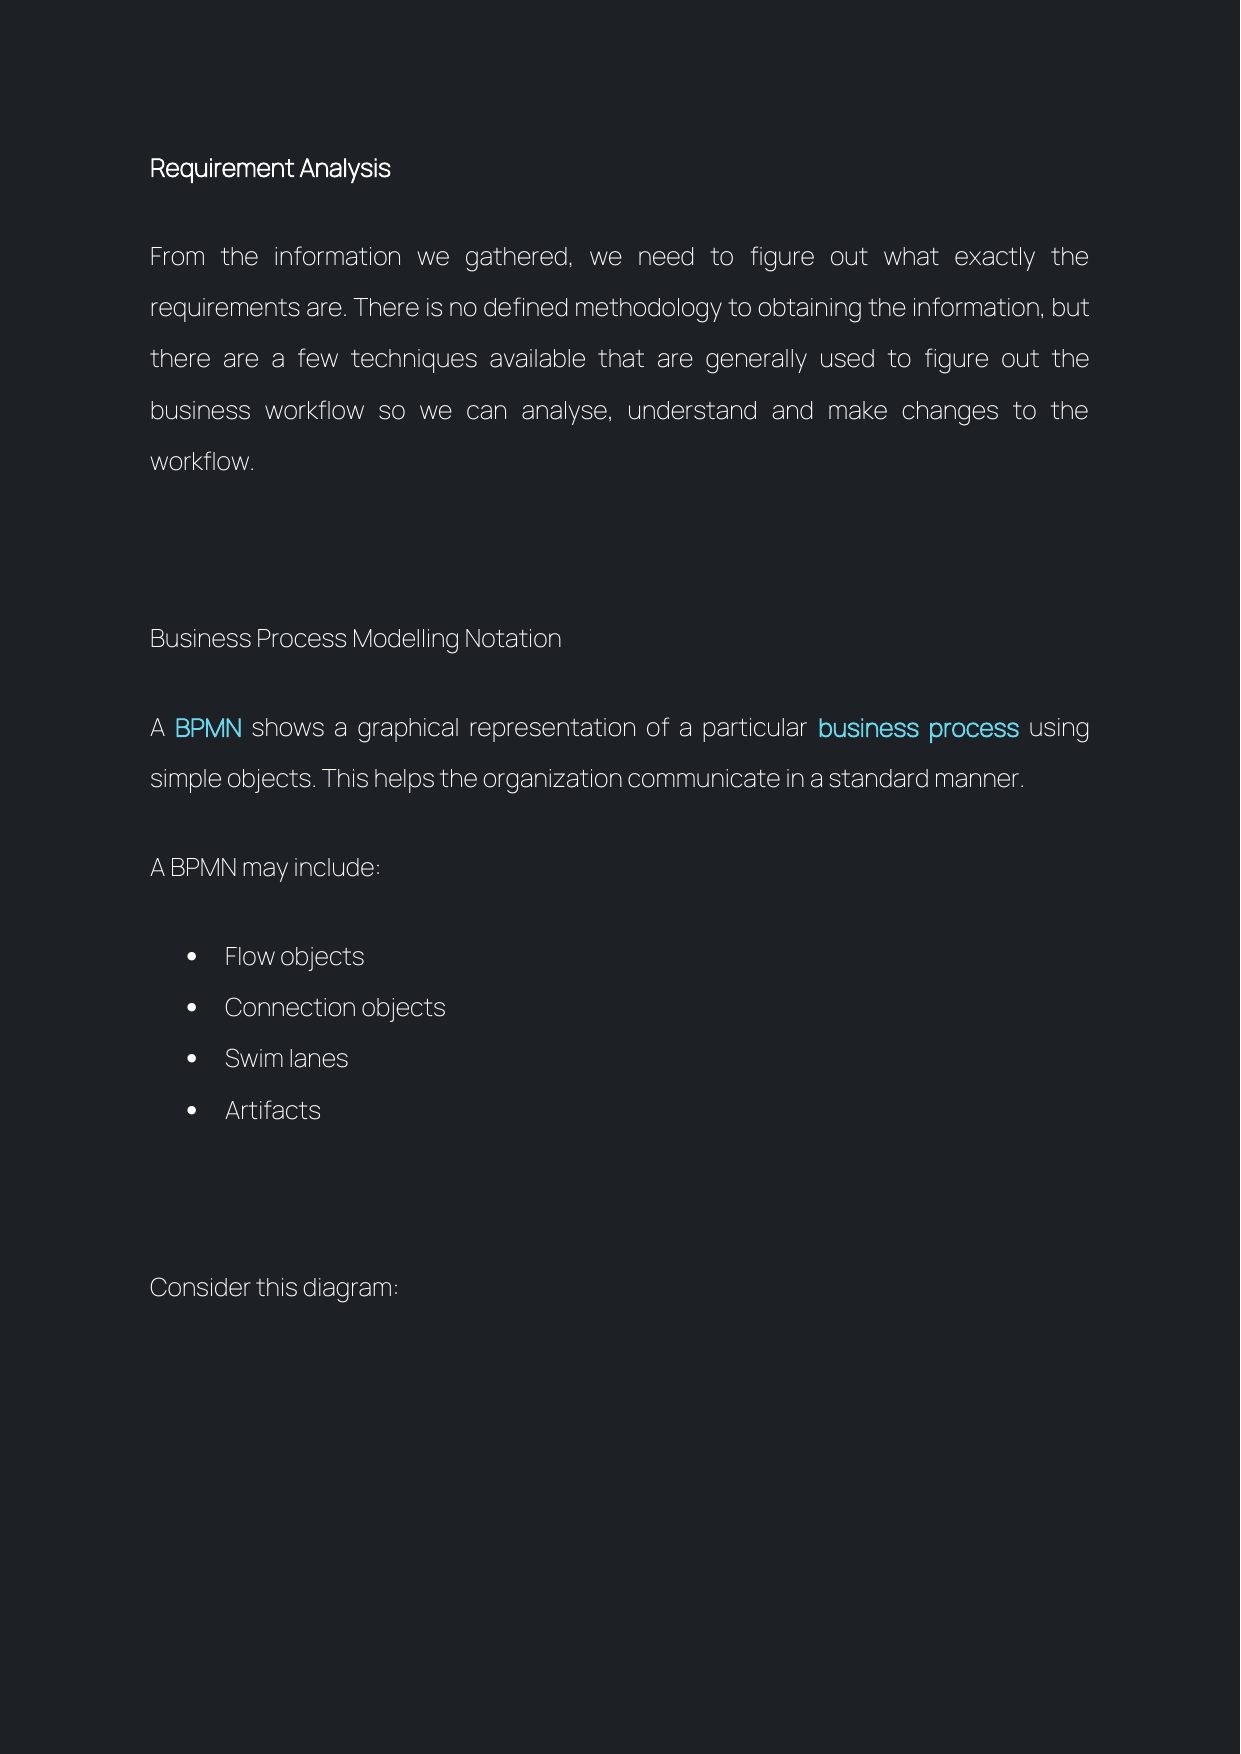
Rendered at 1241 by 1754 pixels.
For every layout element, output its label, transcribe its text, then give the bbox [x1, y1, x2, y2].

text Consider this diagram: [150, 1270, 1090, 1304]
list Swim lanes [187, 1041, 1090, 1075]
list Artifacts [187, 1092, 1090, 1127]
list Connection objects [187, 990, 1090, 1024]
subtitle Business Process Modelling Notation [150, 621, 1090, 655]
subtitle Requirement Analysis [150, 150, 1090, 184]
text A BPMN may include: [150, 850, 1090, 884]
text From the information we gathered, we need to figure out what exactly the requirements are. There is no defined methodology to obtaining the information, but there are a few techniques available that are generally used to figure out the business workflow so we can analyse, understand and make changes to the workflow. [150, 239, 1090, 478]
text A BPMN shows a graphical representation of a particular business process using simple objects. This helps the organization communicate in a standard manner. [150, 710, 1090, 795]
list Flow objects [187, 939, 1090, 973]
